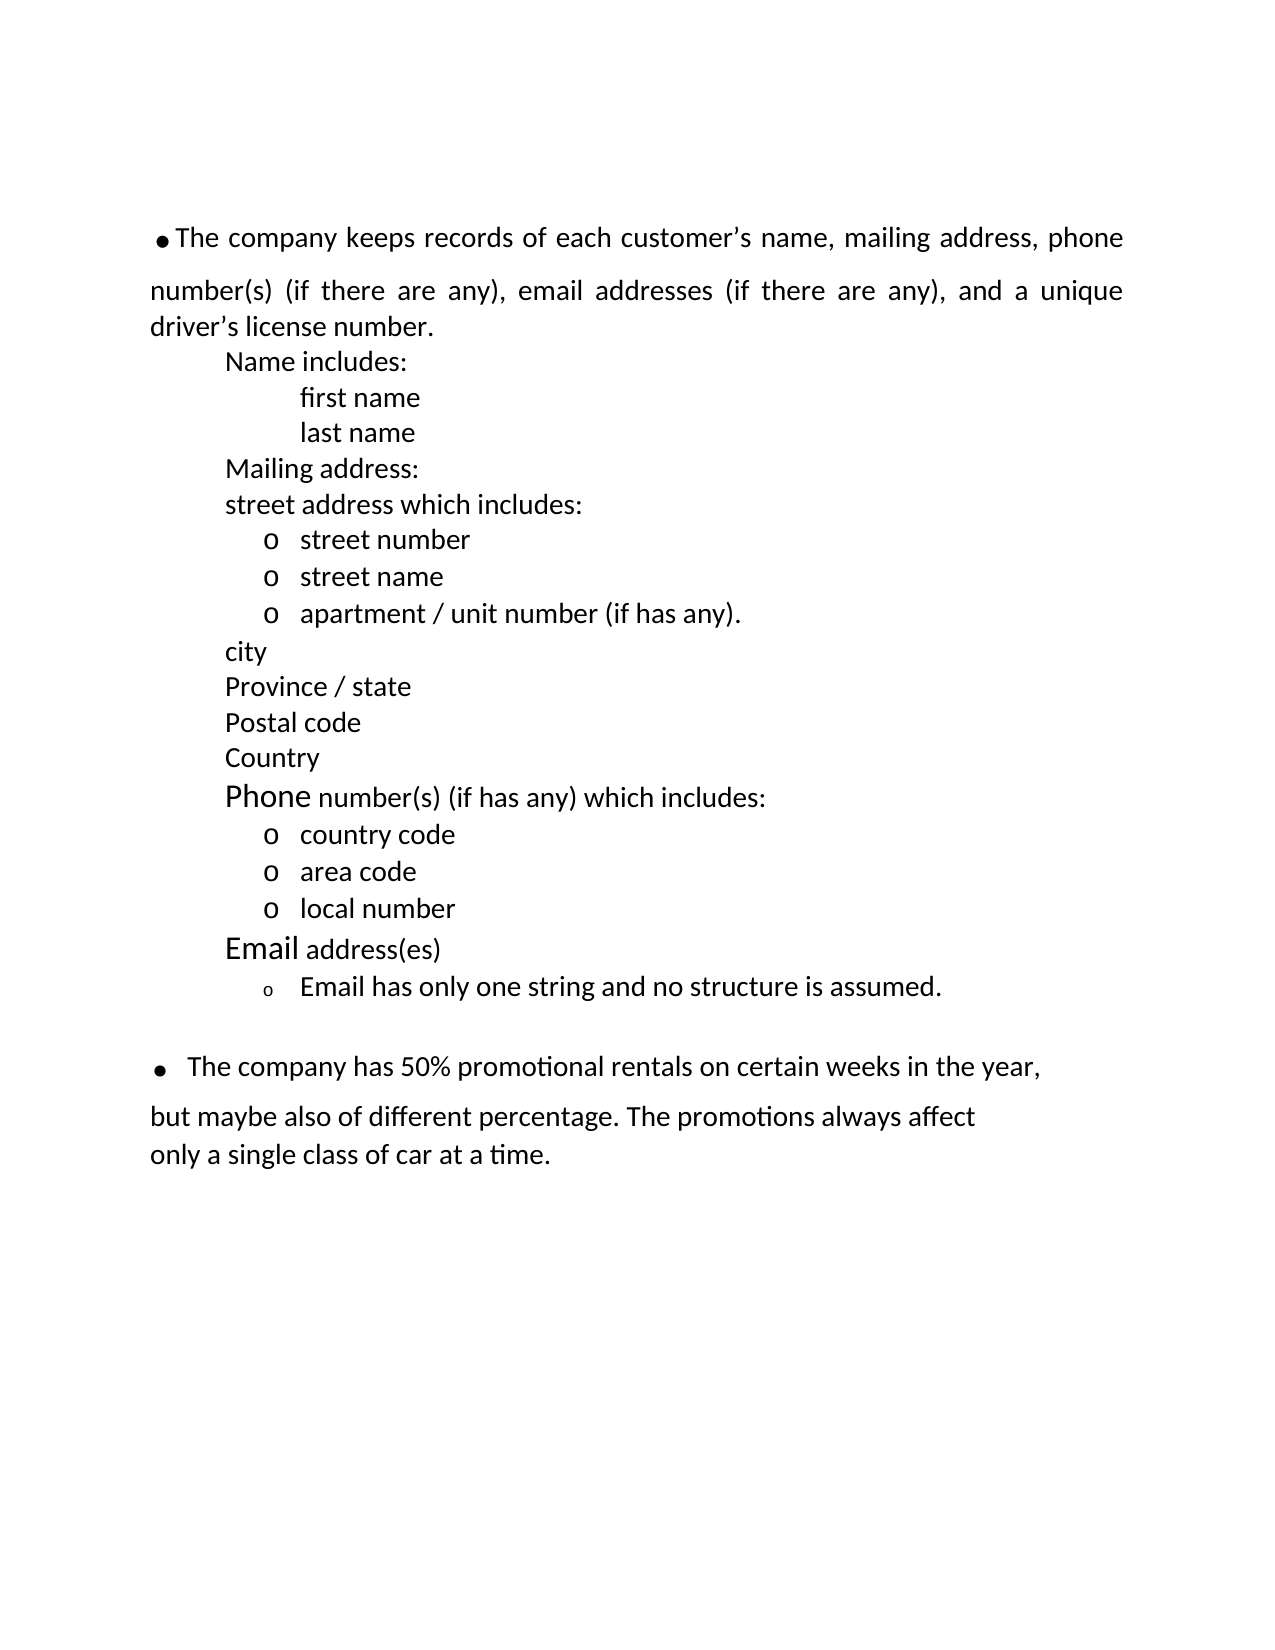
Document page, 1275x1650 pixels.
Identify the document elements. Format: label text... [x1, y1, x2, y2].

text Country [225, 739, 1125, 775]
text Phone number(s) (if has any) which includes: [225, 775, 1125, 816]
text Email address(es) [225, 927, 1125, 968]
text Name includes: [225, 343, 1125, 379]
list area code [262, 853, 1125, 890]
list apartment / unit number (if has any). [262, 596, 1125, 633]
text .The company keeps records of each customer’s name, mailing address, phone number(s) (if there are any), email addresses (if there are any), and a unique driver’s license number. [150, 150, 1125, 343]
text Postal code [225, 704, 1125, 739]
text first name [225, 379, 1125, 414]
list street name [262, 558, 1125, 596]
text last name [225, 414, 1125, 450]
list Email has only one string and no structure is assumed. [262, 968, 1125, 1003]
text Mailing address: [225, 450, 1125, 486]
text Province / state [225, 668, 1125, 704]
text city [225, 633, 1125, 668]
text street address which includes: [225, 486, 1125, 521]
list country code [262, 816, 1125, 853]
list local number [262, 890, 1125, 927]
list street number [262, 521, 1125, 558]
text . The company has 50% promotional rentals on certain weeks in the year, but maybe also of different percentage. The promotions always affect only a single class of car at a time. [150, 1003, 1125, 1172]
